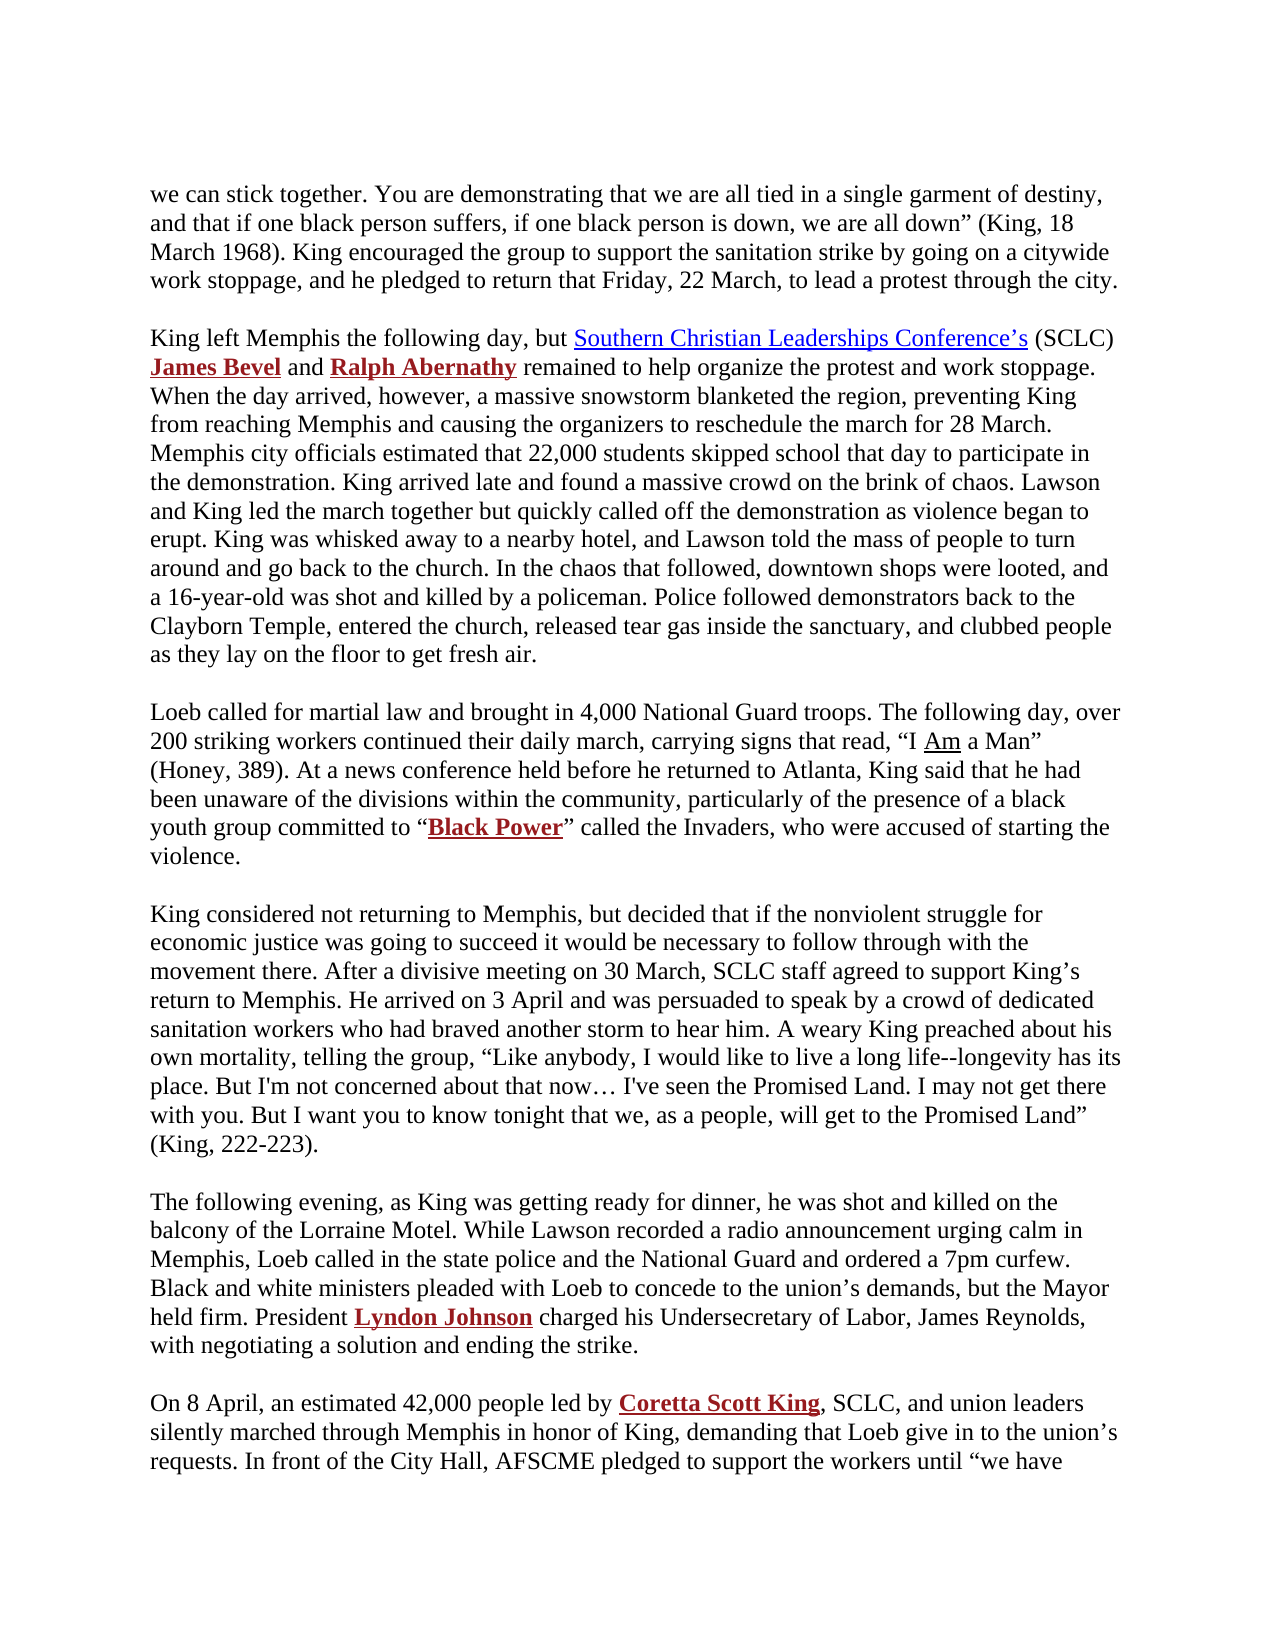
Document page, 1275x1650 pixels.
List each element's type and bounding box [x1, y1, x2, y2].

table_cell [150, 150, 1125, 1474]
